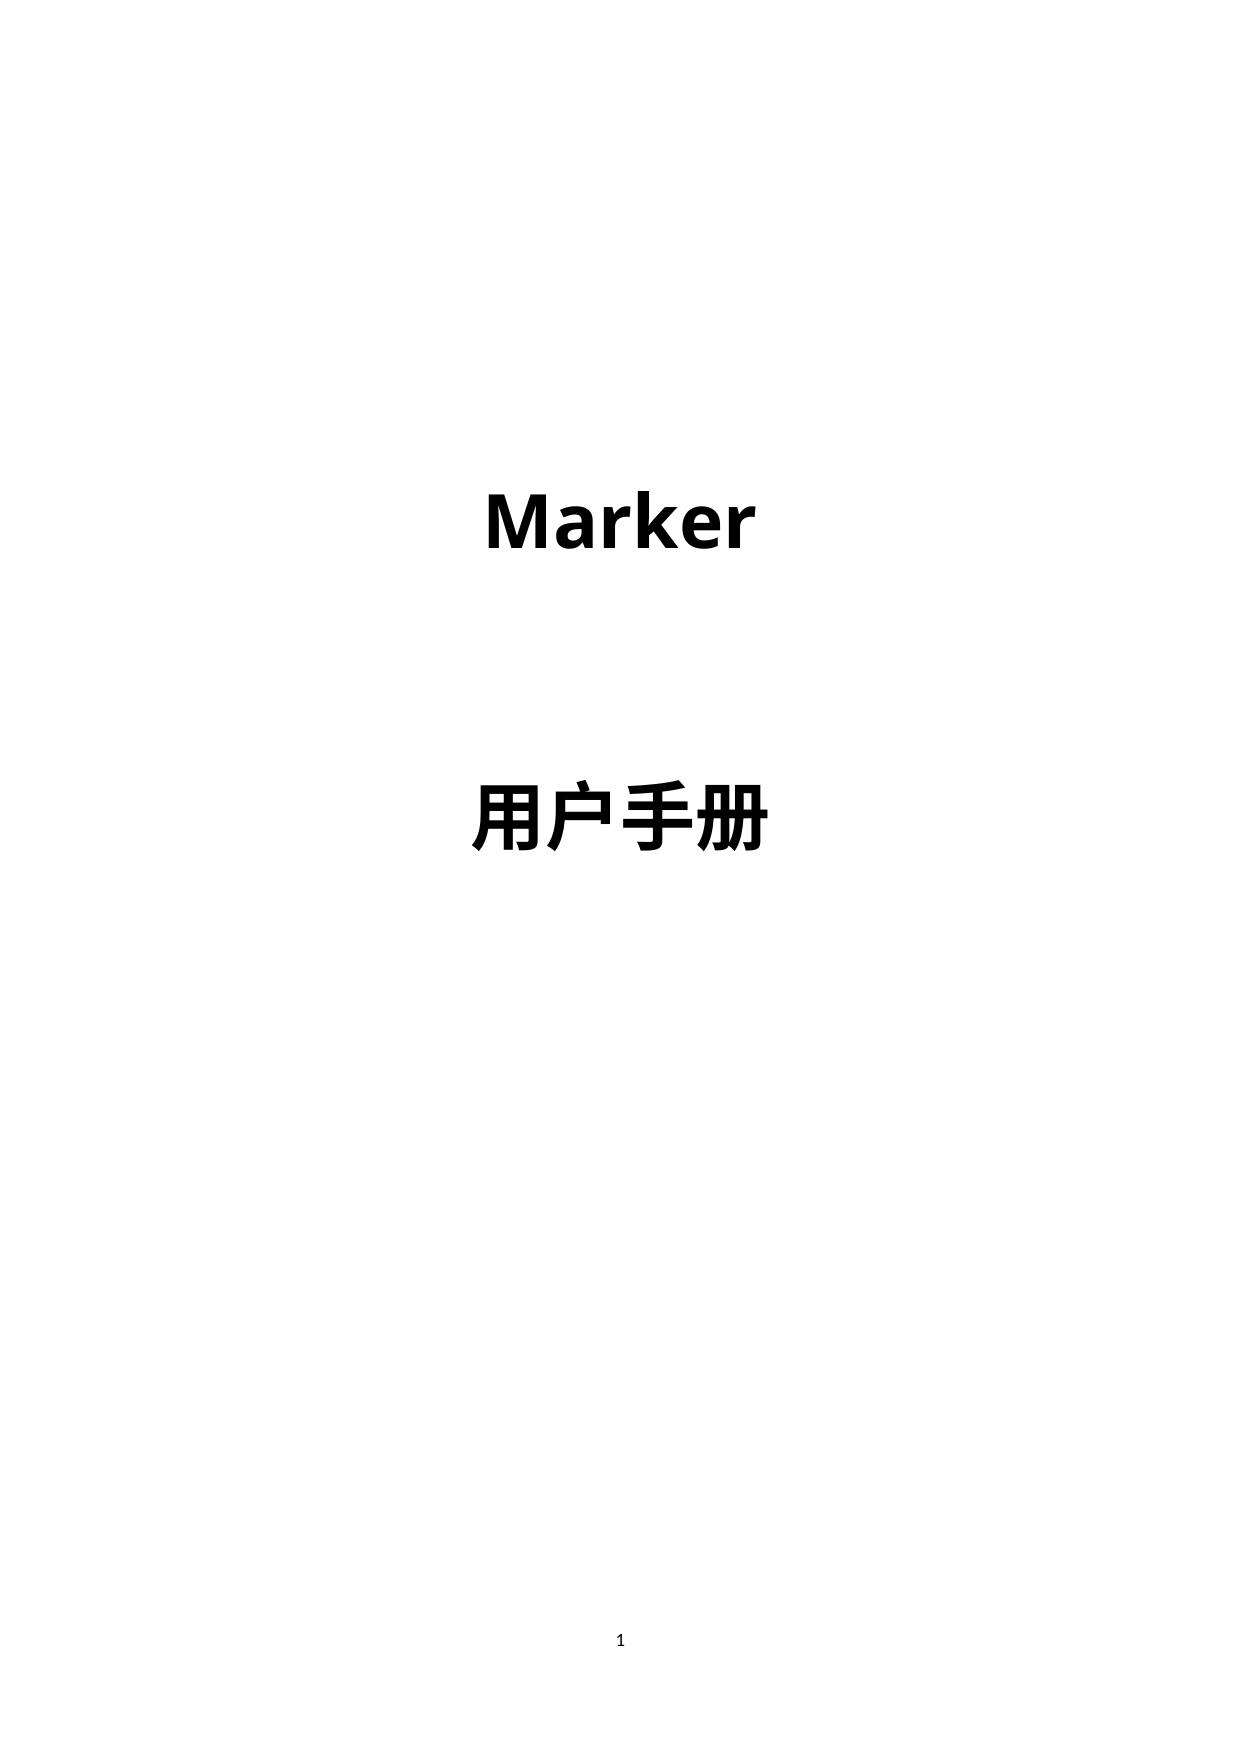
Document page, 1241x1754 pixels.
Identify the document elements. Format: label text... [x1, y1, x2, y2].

text 用户手册 [187, 747, 1053, 877]
text Marker [187, 454, 1053, 584]
